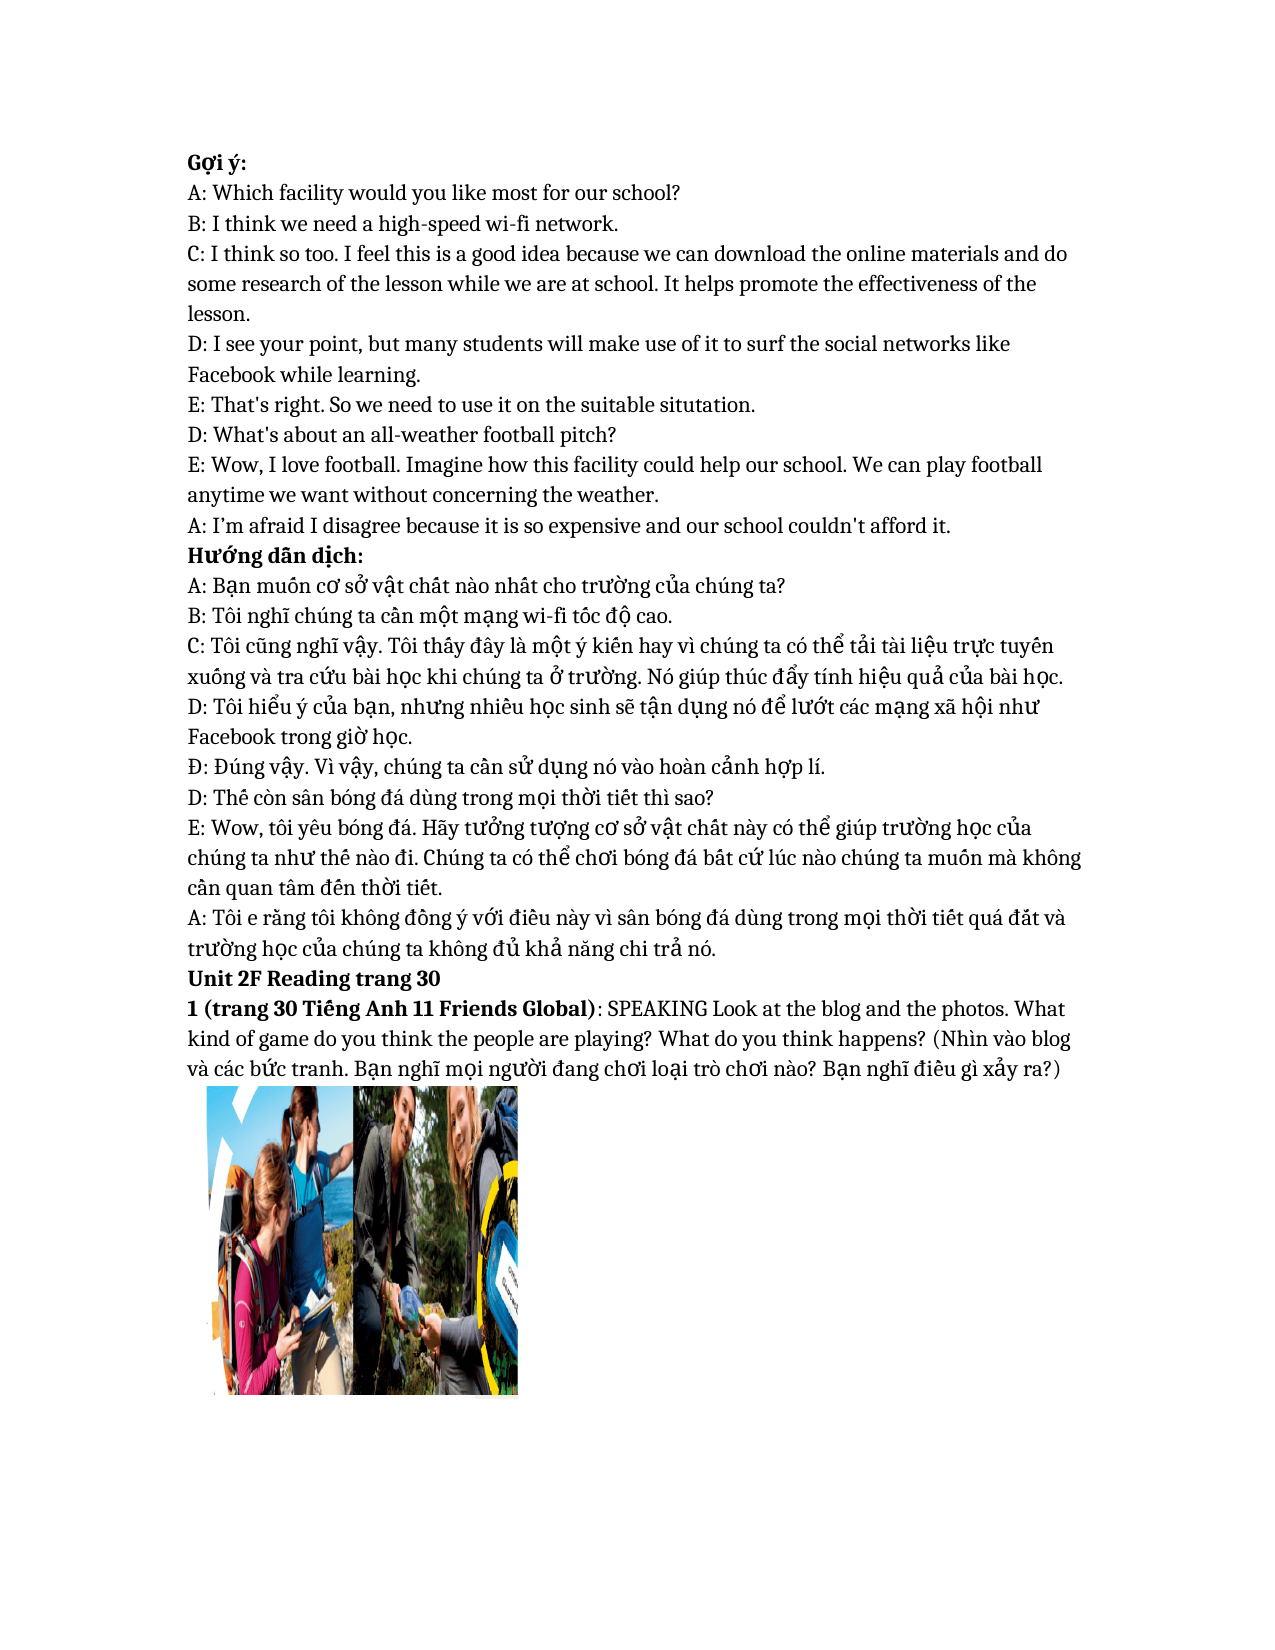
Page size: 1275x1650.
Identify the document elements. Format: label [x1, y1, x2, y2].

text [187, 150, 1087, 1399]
picture [206, 1086, 519, 1399]
